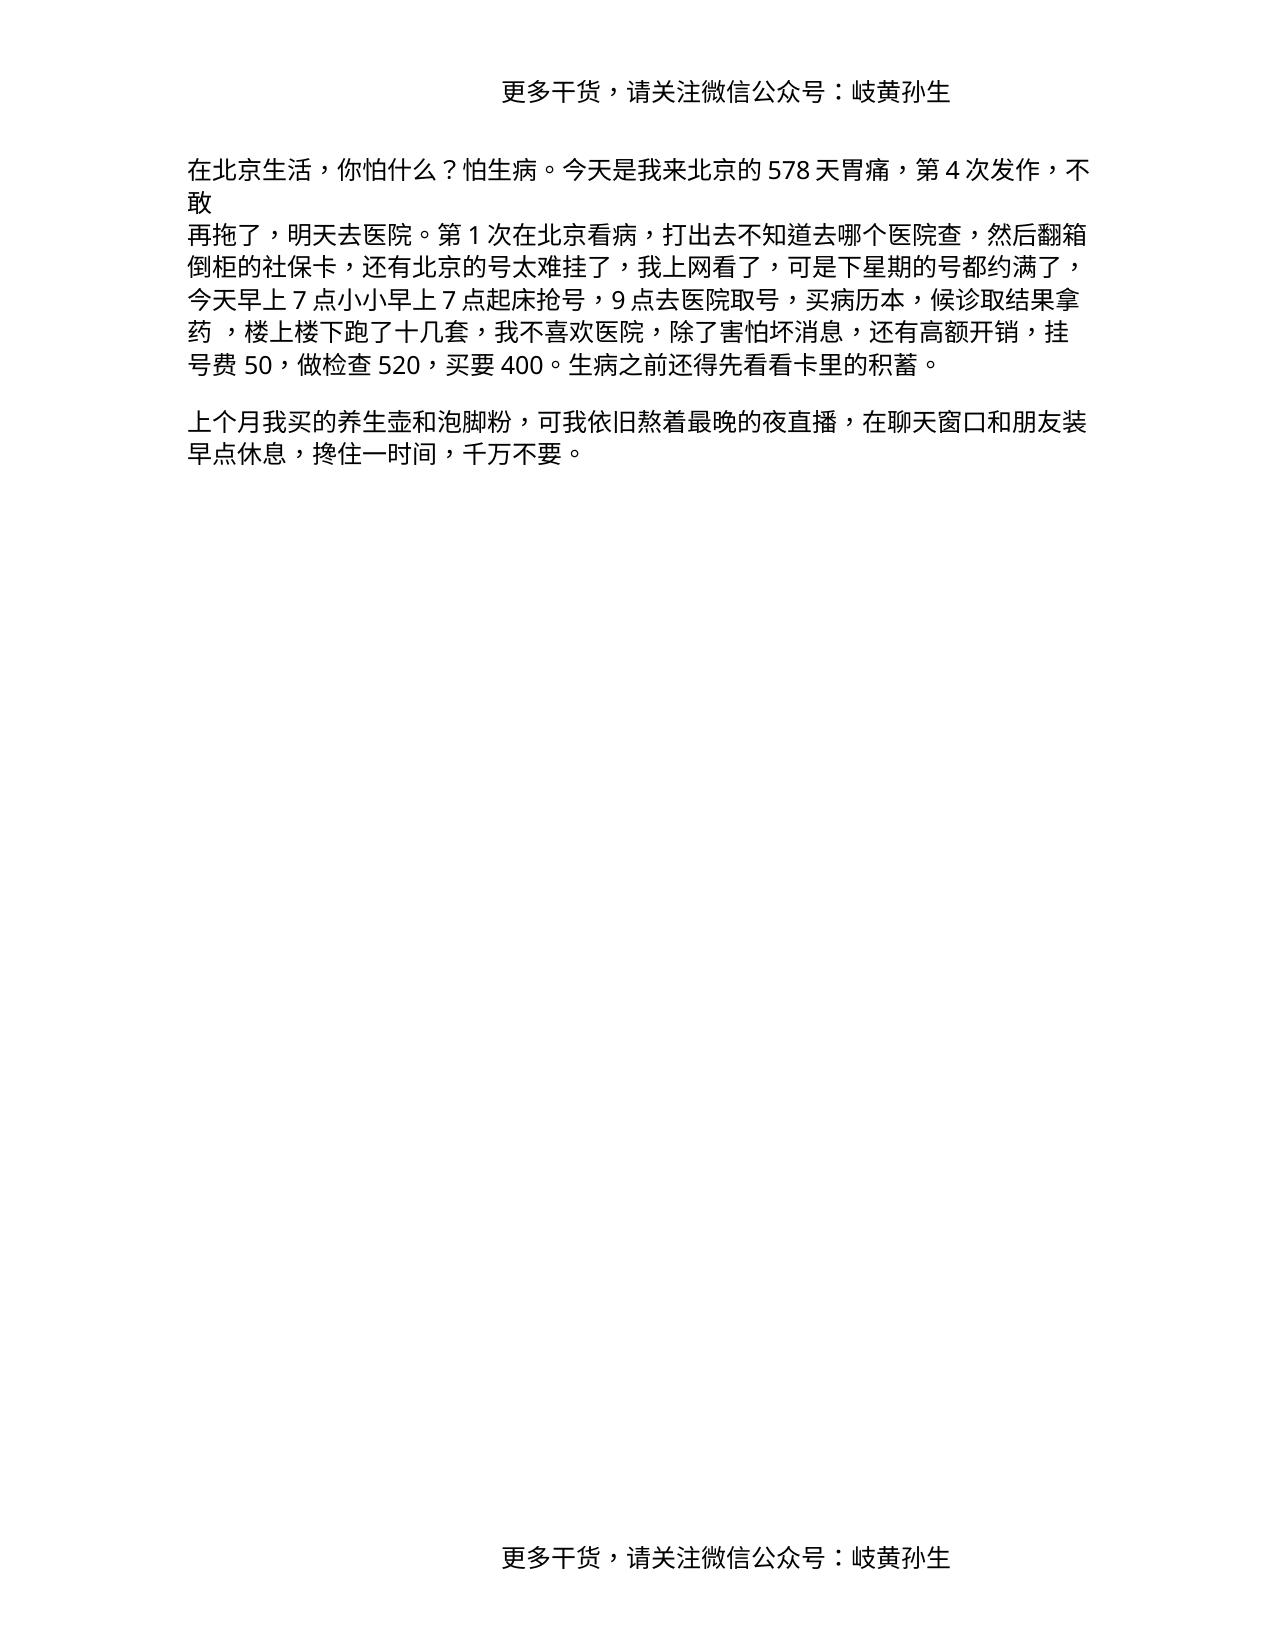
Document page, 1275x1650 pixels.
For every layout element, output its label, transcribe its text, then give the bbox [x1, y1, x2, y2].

text 在北京生活，你怕什么？怕生病。今天是我来北京的578天胃痛，第4次发作，不敢 再拖了，明天去医院。第1次在北京看病，打出去不知道去哪个医院查，然后翻箱 倒柜的社保卡，还有北京的号太难挂了，我上网看了，可是下星期的号都约满了， 今天早上7点小小早上7点起床抢号，9点去医院取号，买病历本，候诊取结果拿药 ，楼上楼下跑了十几套，我不喜欢医院，除了害怕坏消息，还有高额开销，挂号费 50，做检查520，买要400。生病之前还得先看看卡里的积蓄。 [187, 154, 1092, 381]
text 上个月我买的养生壶和泡脚粉，可我依旧熬着最晚的夜直播，在聊天窗口和朋友装 早点休息，搀住一时间，千万不要。 [187, 406, 1264, 470]
